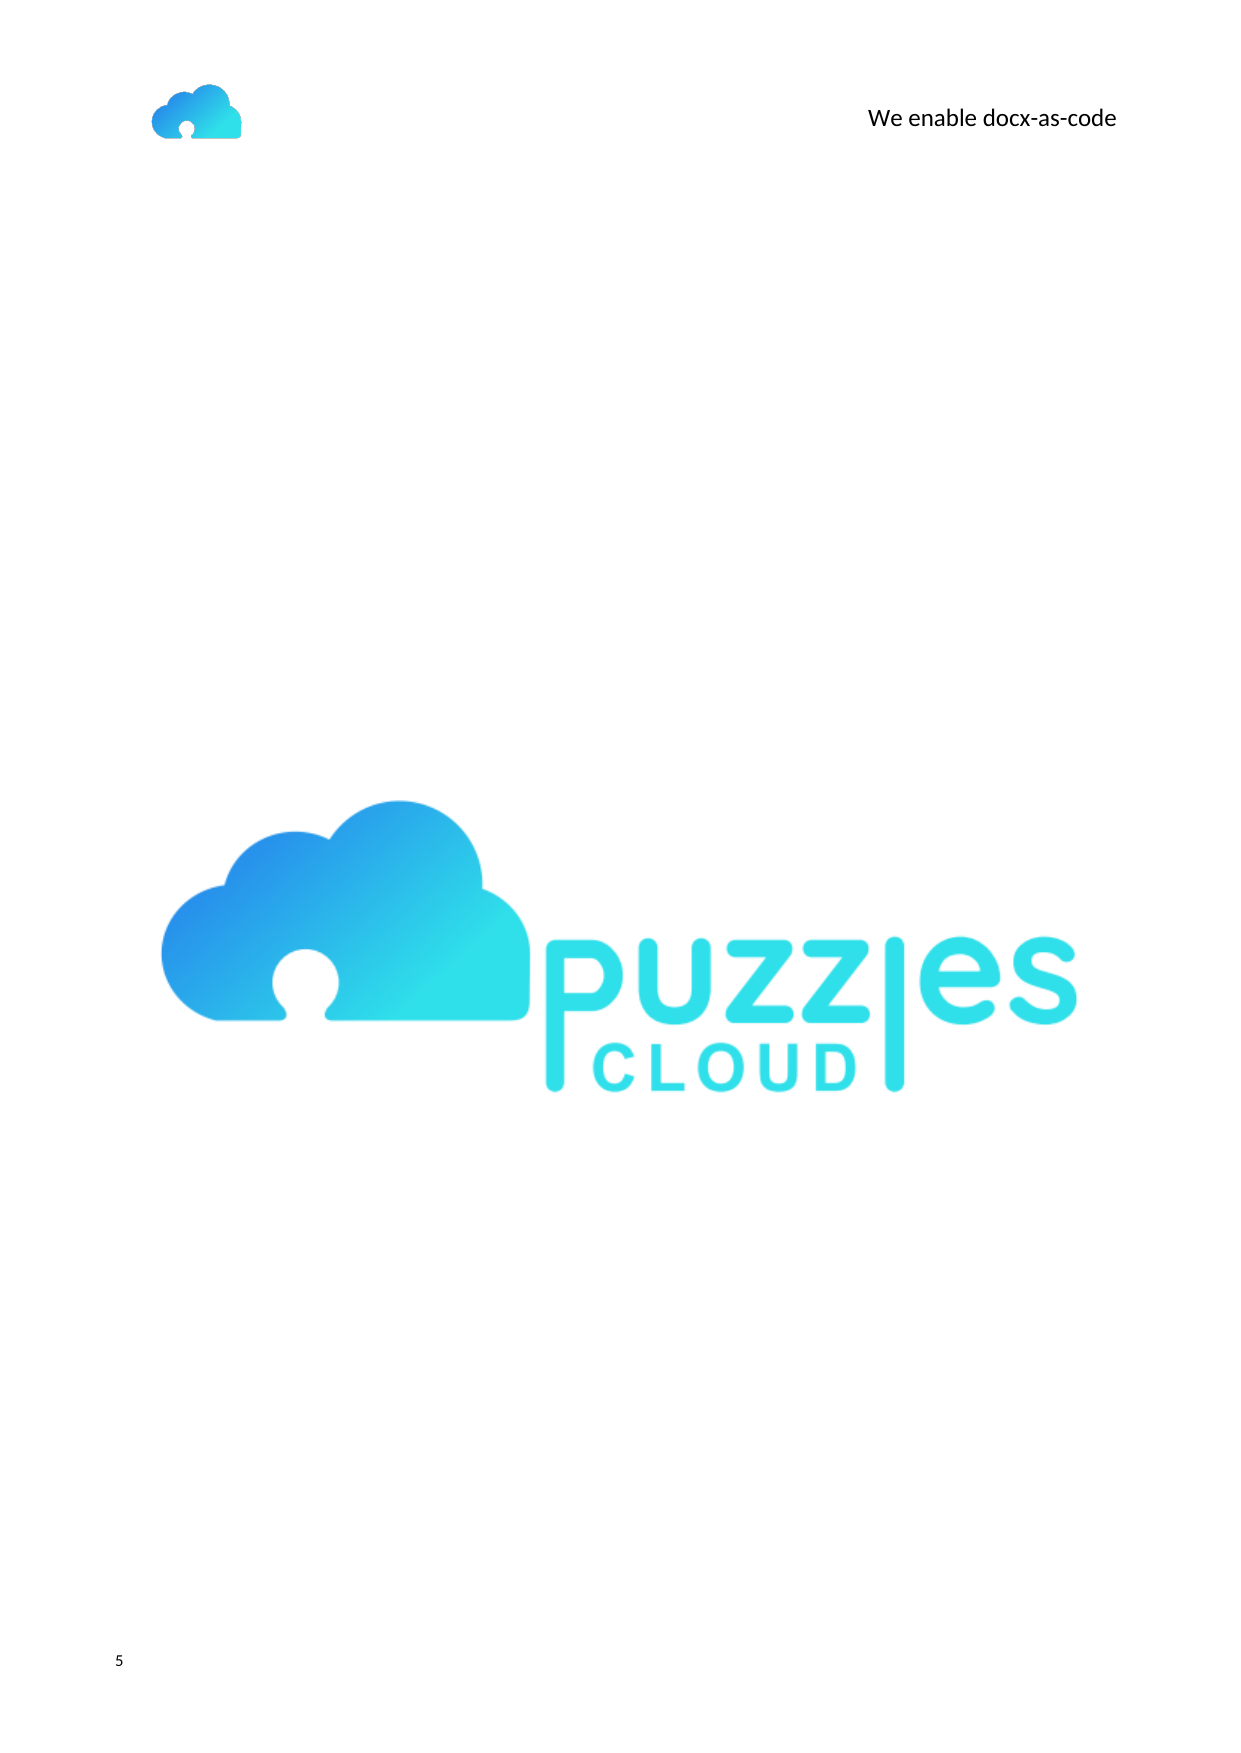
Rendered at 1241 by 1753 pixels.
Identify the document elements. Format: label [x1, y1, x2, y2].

picture [150, 793, 1090, 1103]
picture [150, 73, 243, 153]
